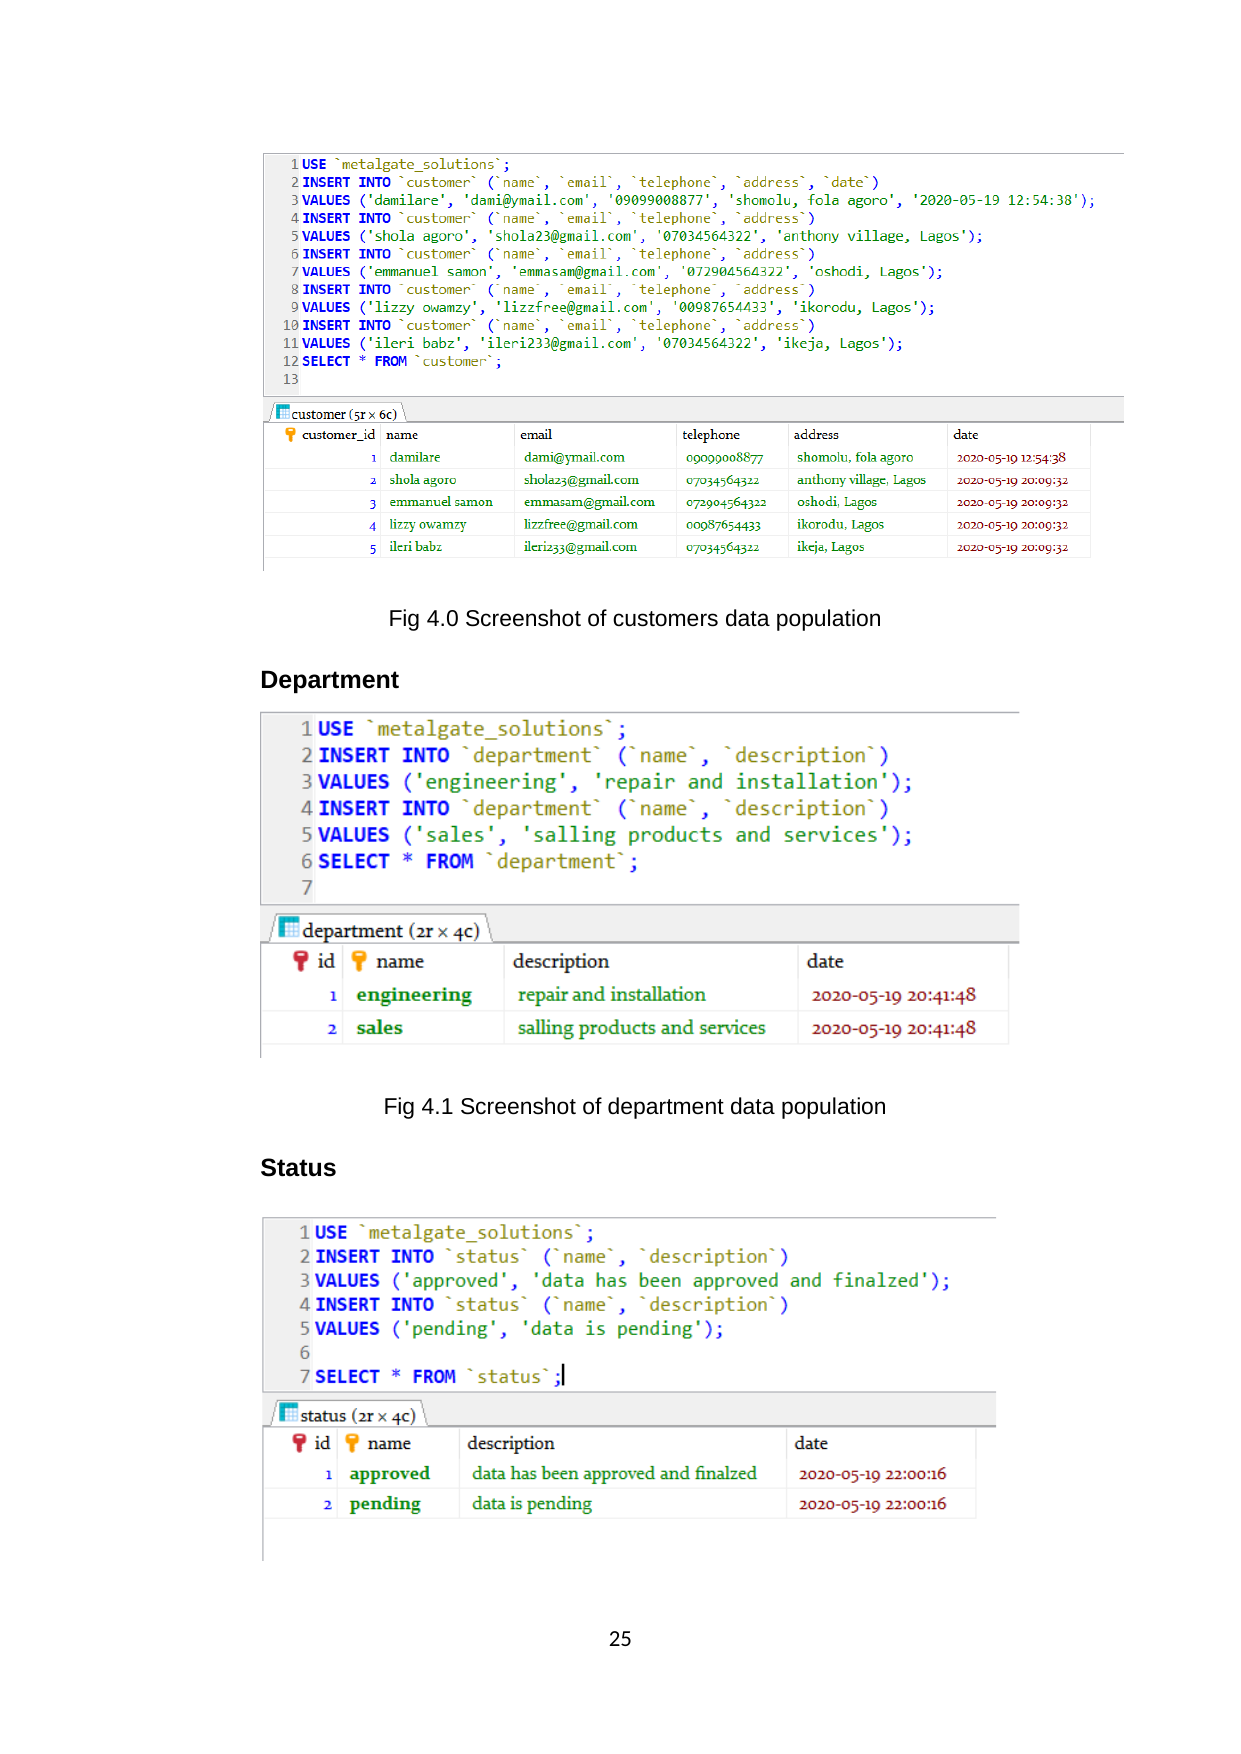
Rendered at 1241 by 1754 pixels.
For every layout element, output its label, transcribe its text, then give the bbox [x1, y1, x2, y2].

picture [260, 1216, 997, 1561]
text Fig 4.1 Screenshot of department data population [260, 1093, 1009, 1119]
text Fig 4.0 Screenshot of customers data population [260, 605, 1009, 631]
text Status [260, 1153, 1009, 1182]
text Department [260, 665, 1009, 694]
picture [260, 150, 1124, 571]
picture [260, 708, 1020, 1058]
